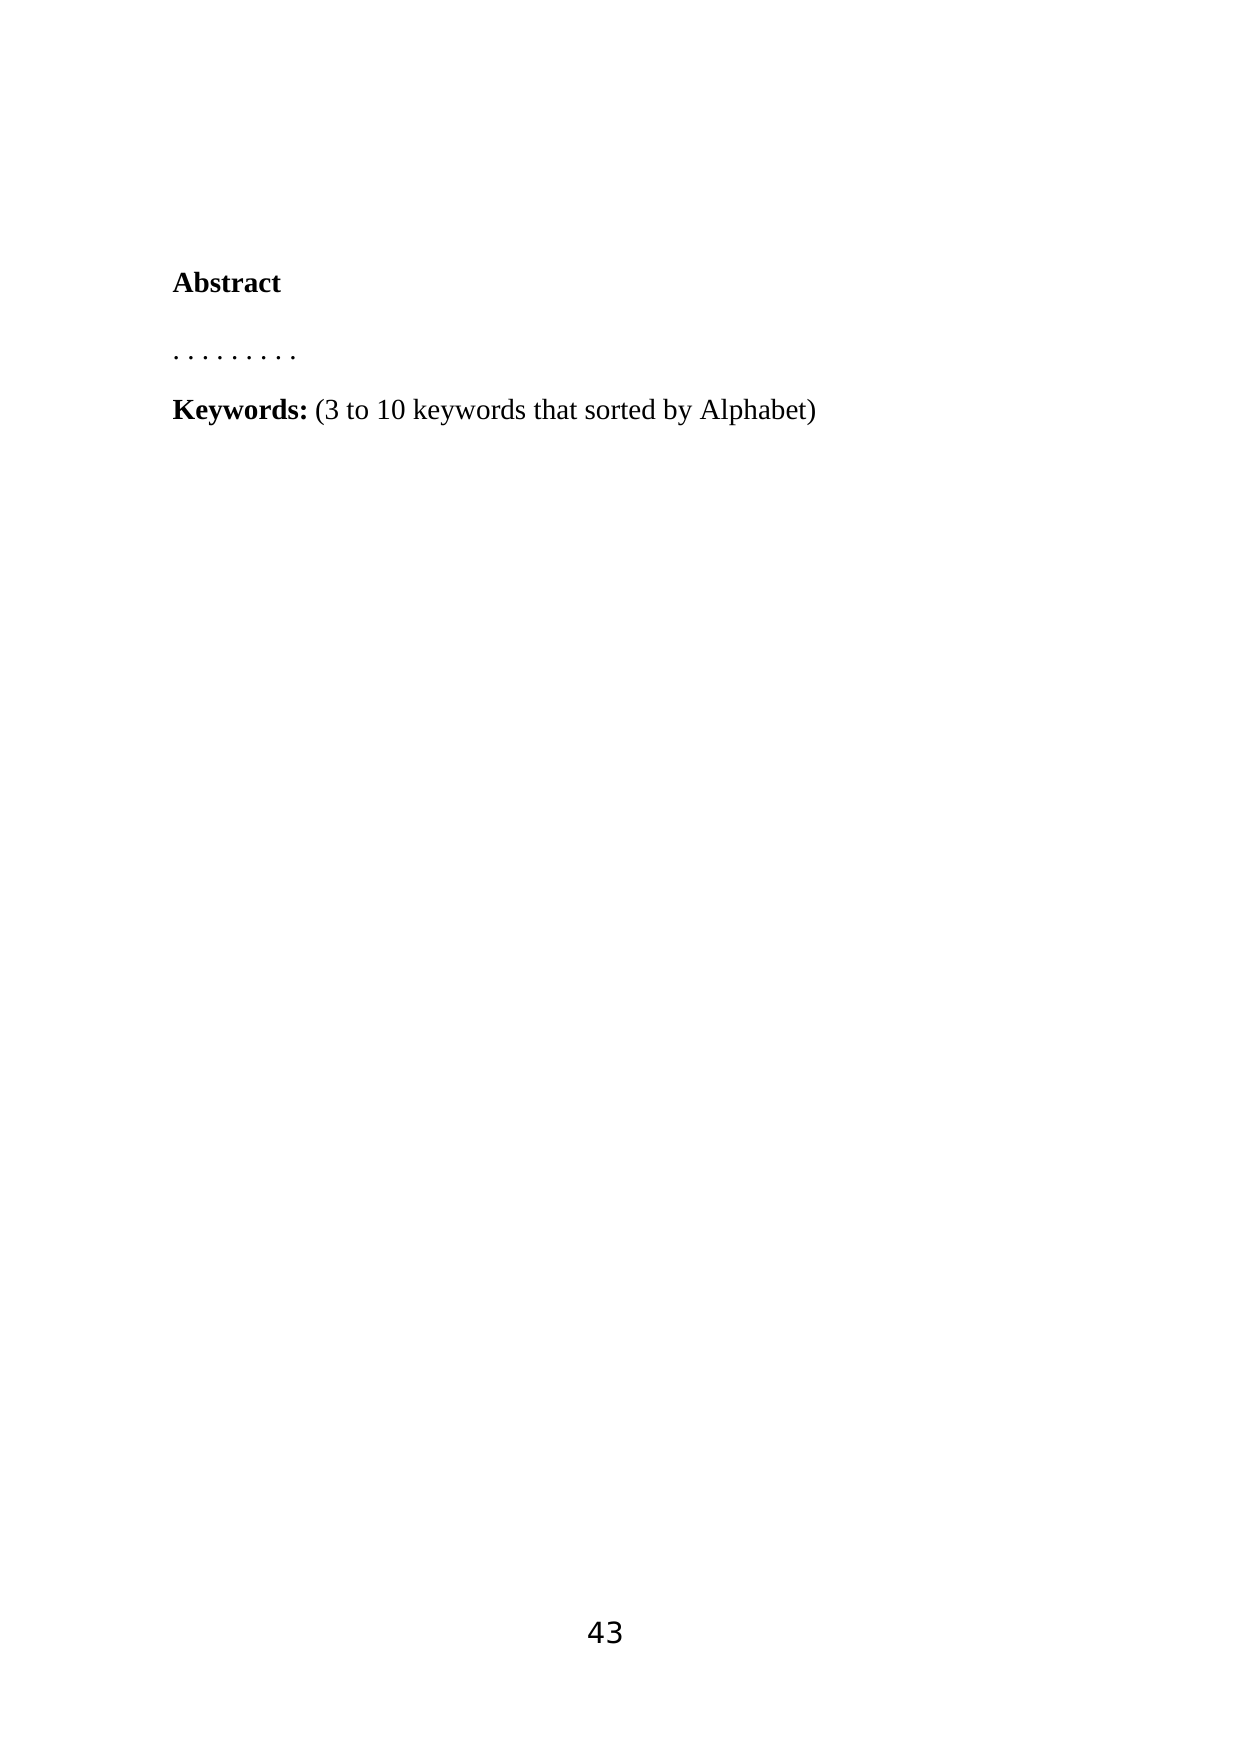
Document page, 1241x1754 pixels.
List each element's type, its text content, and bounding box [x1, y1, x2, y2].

text Abstract [148, 265, 1063, 299]
text Keywords: (3 to 10 keywords that sorted by Alphabet) [148, 392, 1063, 426]
text . . . . . . . . . [148, 332, 1063, 366]
